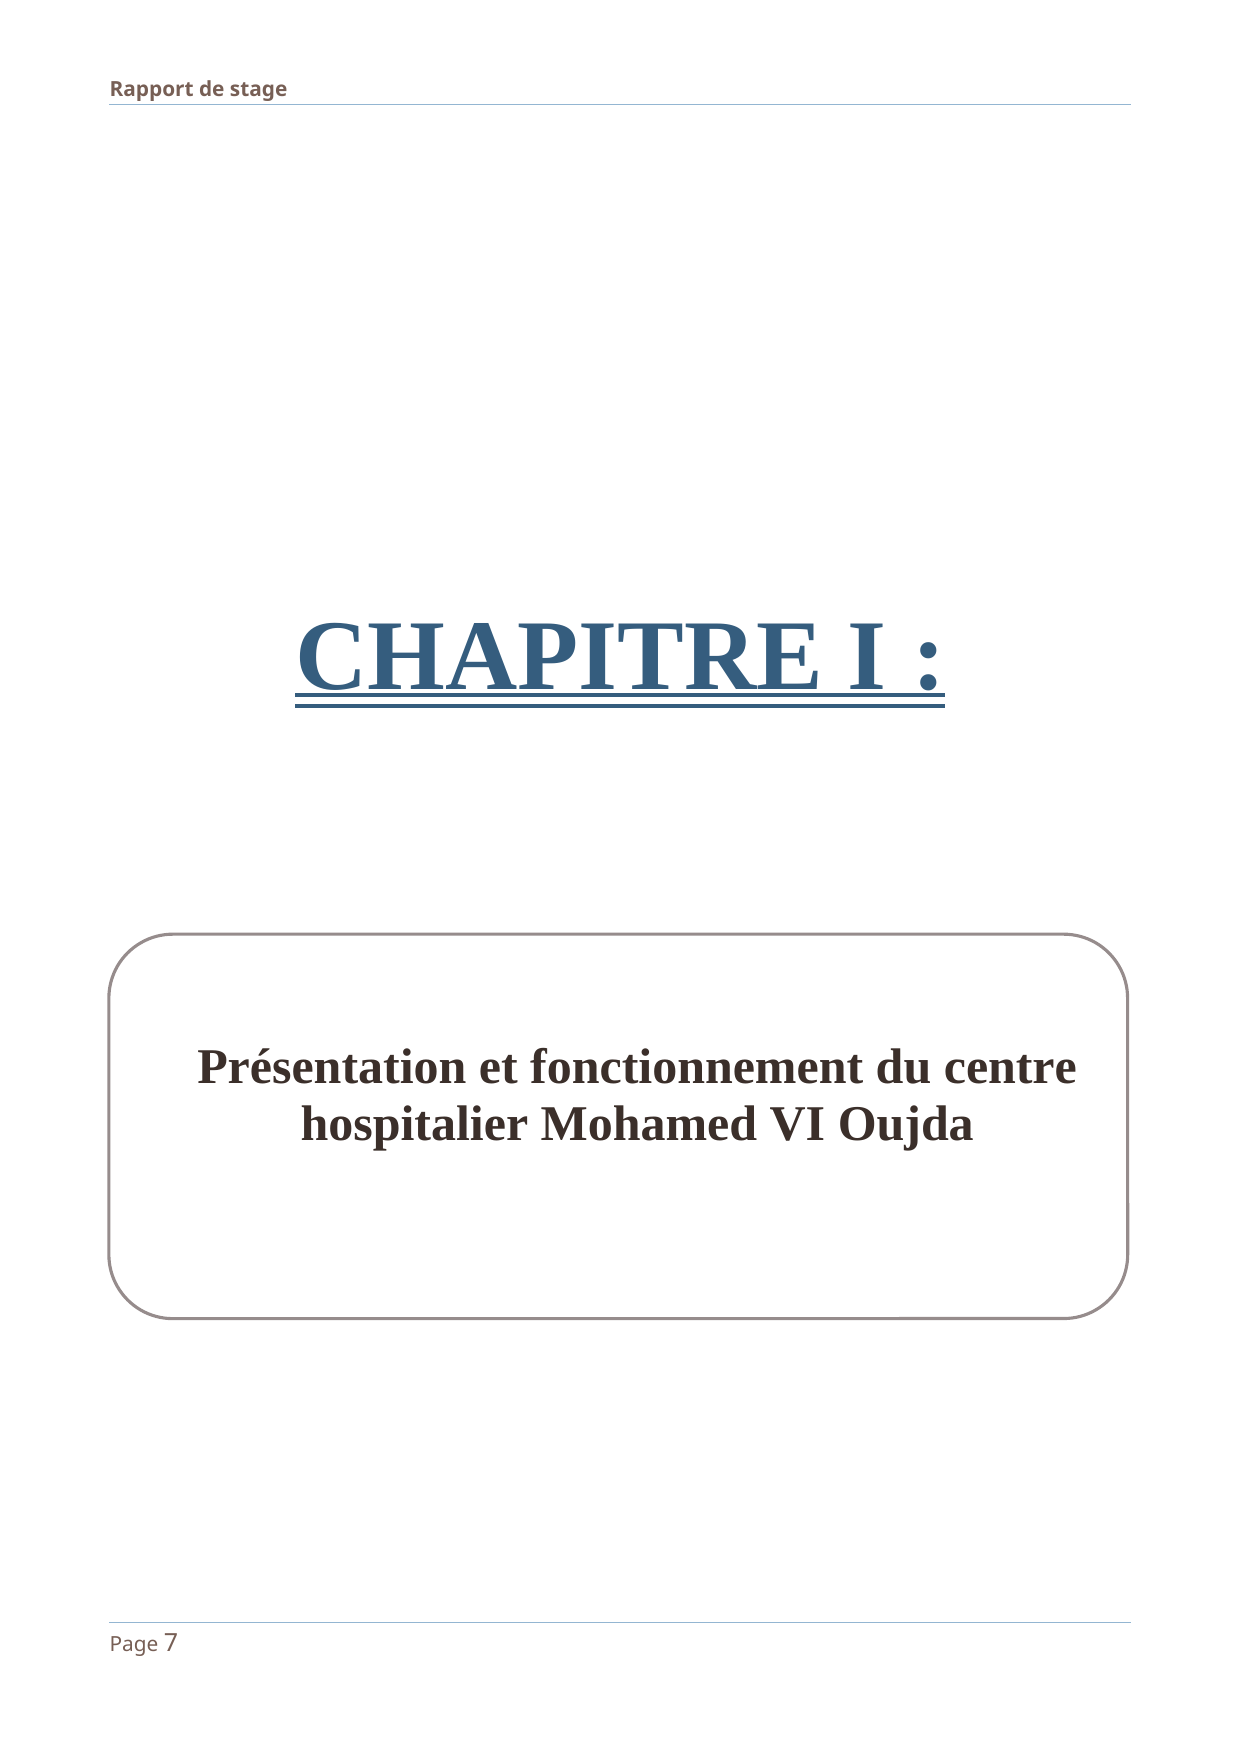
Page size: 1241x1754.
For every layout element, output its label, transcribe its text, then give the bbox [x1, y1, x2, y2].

subtitle CHAPITrE I : [109, 596, 1131, 711]
